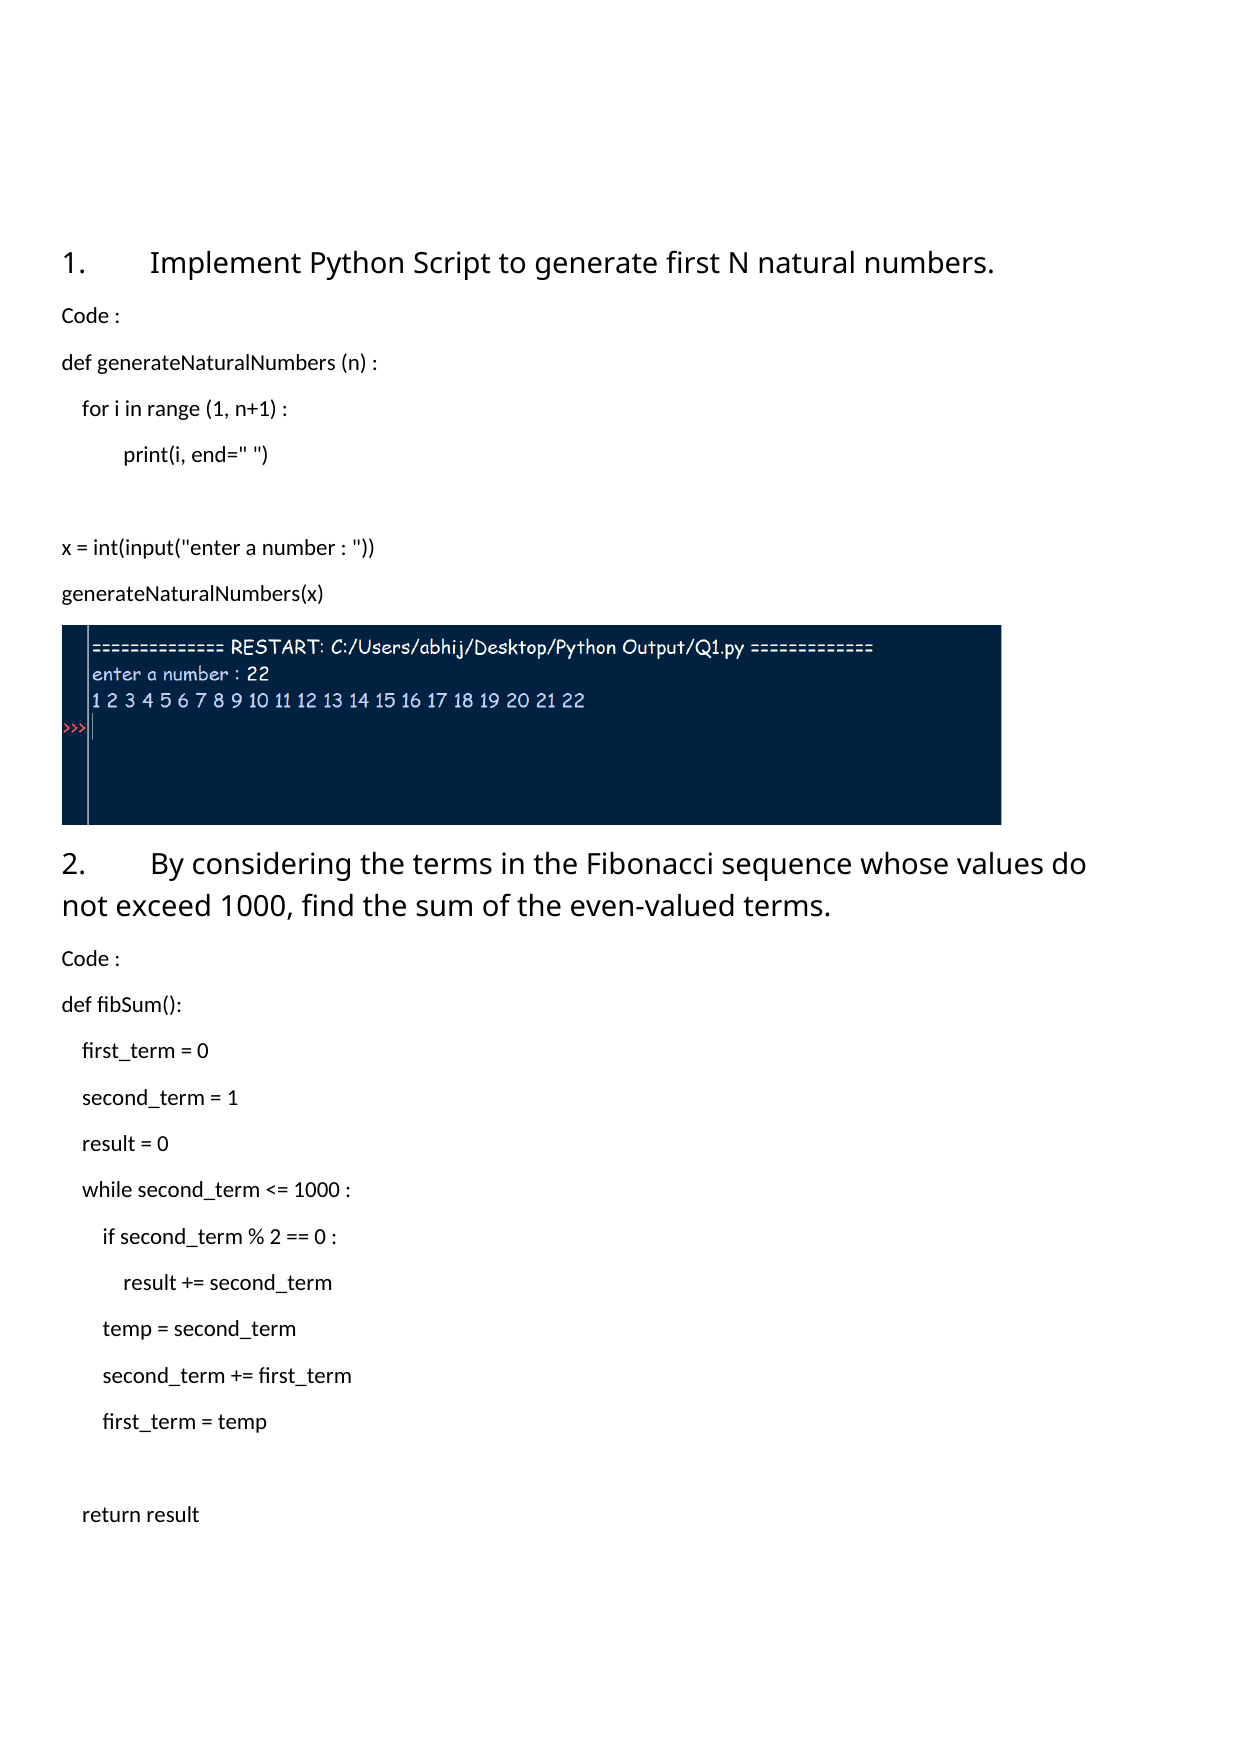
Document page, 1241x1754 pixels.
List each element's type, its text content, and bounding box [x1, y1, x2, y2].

text second_term += first_term [61, 1361, 1090, 1389]
picture [61, 625, 1002, 825]
text if second_term % 2 == 0 : [61, 1222, 1090, 1250]
text Code : [61, 301, 1090, 329]
text result += second_term [61, 1268, 1090, 1296]
list Implement Python Script to generate first N natural numbers. [61, 243, 1090, 282]
text def generateNaturalNumbers (n) : [61, 348, 1090, 376]
text first_term = temp [61, 1407, 1090, 1435]
list By considering the terms in the Fibonacci sequence whose values do not exceed 1000, find the sum of the even-valued terms. [61, 843, 1090, 925]
text generateNaturalNumbers(x) [61, 579, 1090, 607]
text second_term = 1 [61, 1083, 1090, 1111]
text result = 0 [61, 1129, 1090, 1157]
text temp = second_term [61, 1314, 1090, 1343]
text return result [61, 1500, 1090, 1528]
text Code : [61, 944, 1090, 972]
text for i in range (1, n+1) : [61, 394, 1090, 422]
text def fibSum(): [61, 990, 1090, 1018]
text x = int(input("enter a number : ")) [61, 533, 1090, 561]
text print(i, end=" ") [61, 440, 1090, 468]
text first_term = 0 [61, 1036, 1090, 1064]
text while second_term <= 1000 : [61, 1176, 1090, 1203]
